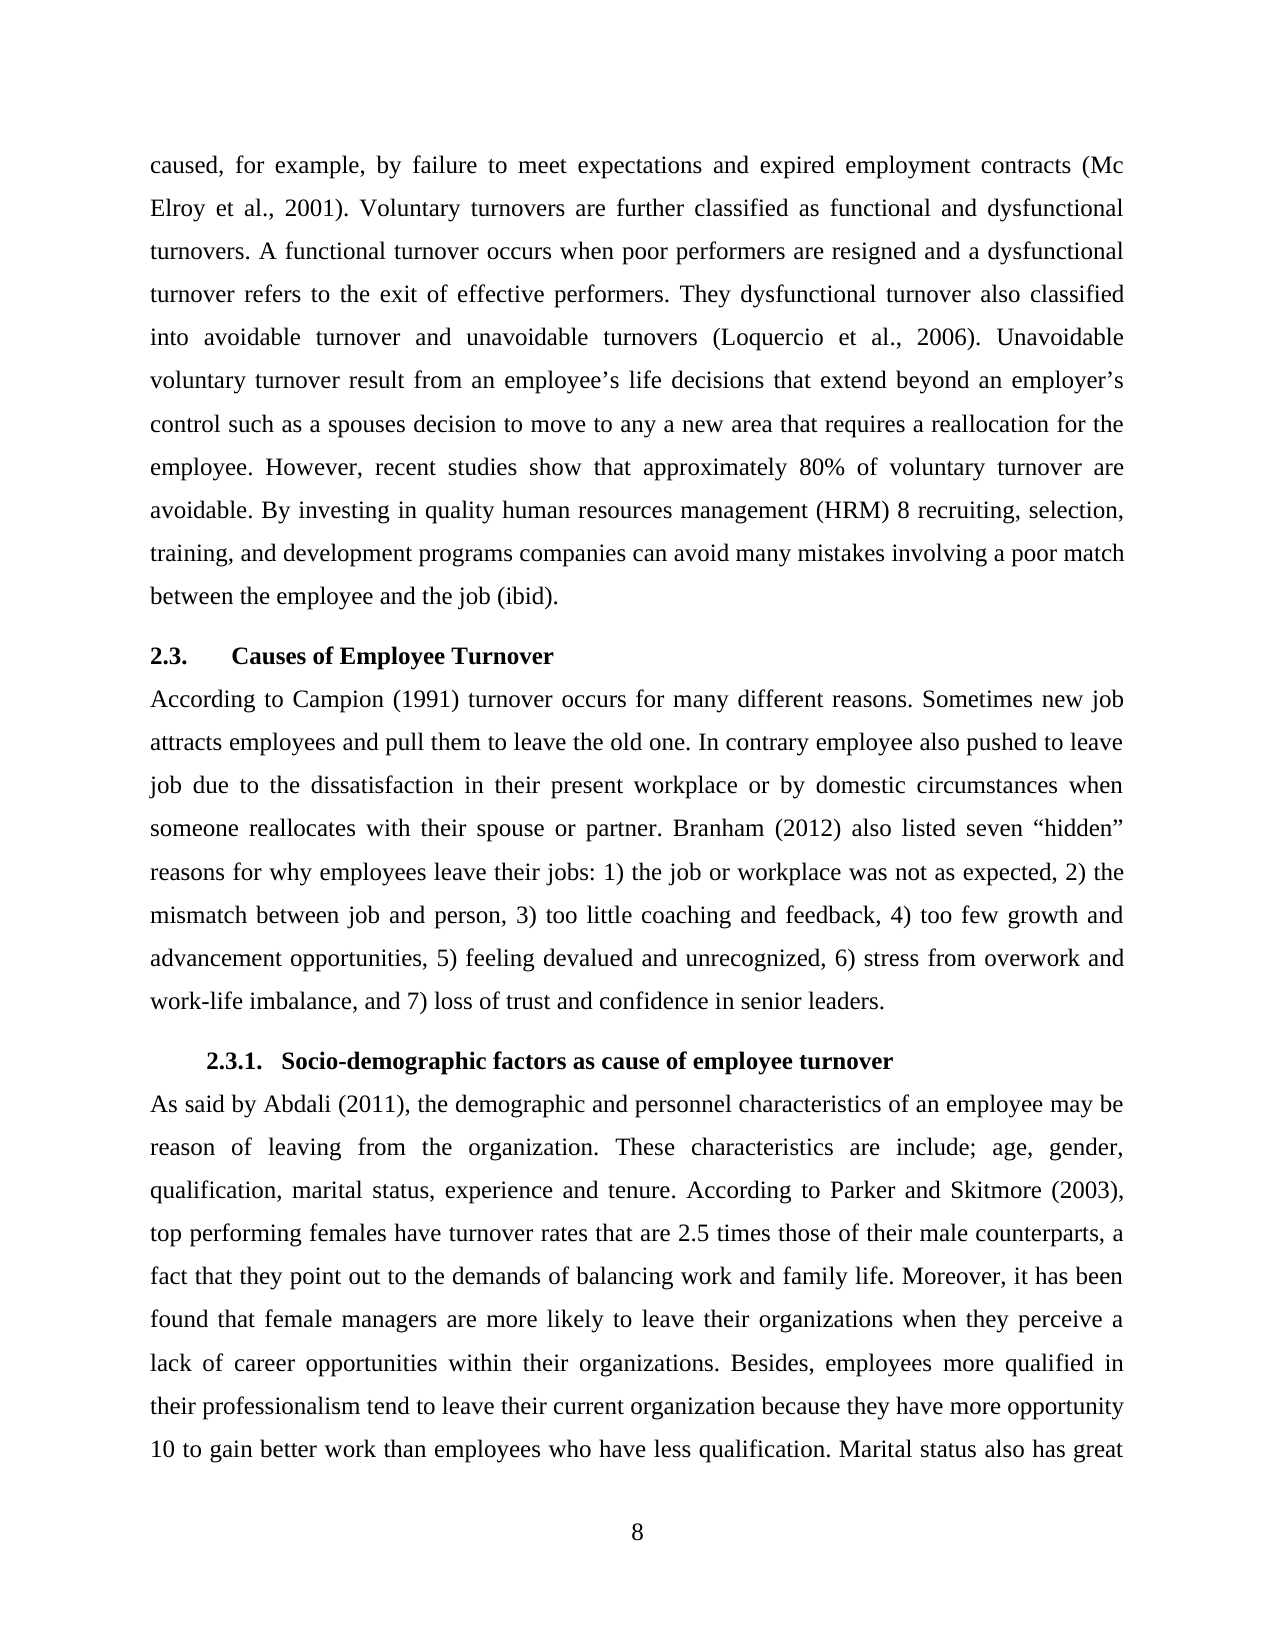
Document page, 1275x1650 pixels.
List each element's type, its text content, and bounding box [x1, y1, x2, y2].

text According to Campion (1991) turnover occurs for many different reasons. Sometimes new job attracts employees and pull them to leave the old one. In contrary employee also pushed to leave job due to the dissatisfaction in their present workplace or by domestic circumstances when someone reallocates with their spouse or partner. Branham (2012) also listed seven “hidden” reasons for why employees leave their jobs: 1) the job or workplace was not as expected, 2) the mismatch between job and person, 3) too little coaching and feedback, 4) too few growth and advancement opportunities, 5) feeling devalued and unrecognized, 6) stress from overwork and work-life imbalance, and 7) loss of trust and confidence in senior leaders. [150, 684, 1125, 1015]
subtitle Socio-demographic factors as cause of employee turnover [206, 1046, 1125, 1074]
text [150, 150, 1125, 610]
subtitle Causes of Employee Turnover [150, 641, 1125, 670]
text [150, 1089, 1125, 1463]
